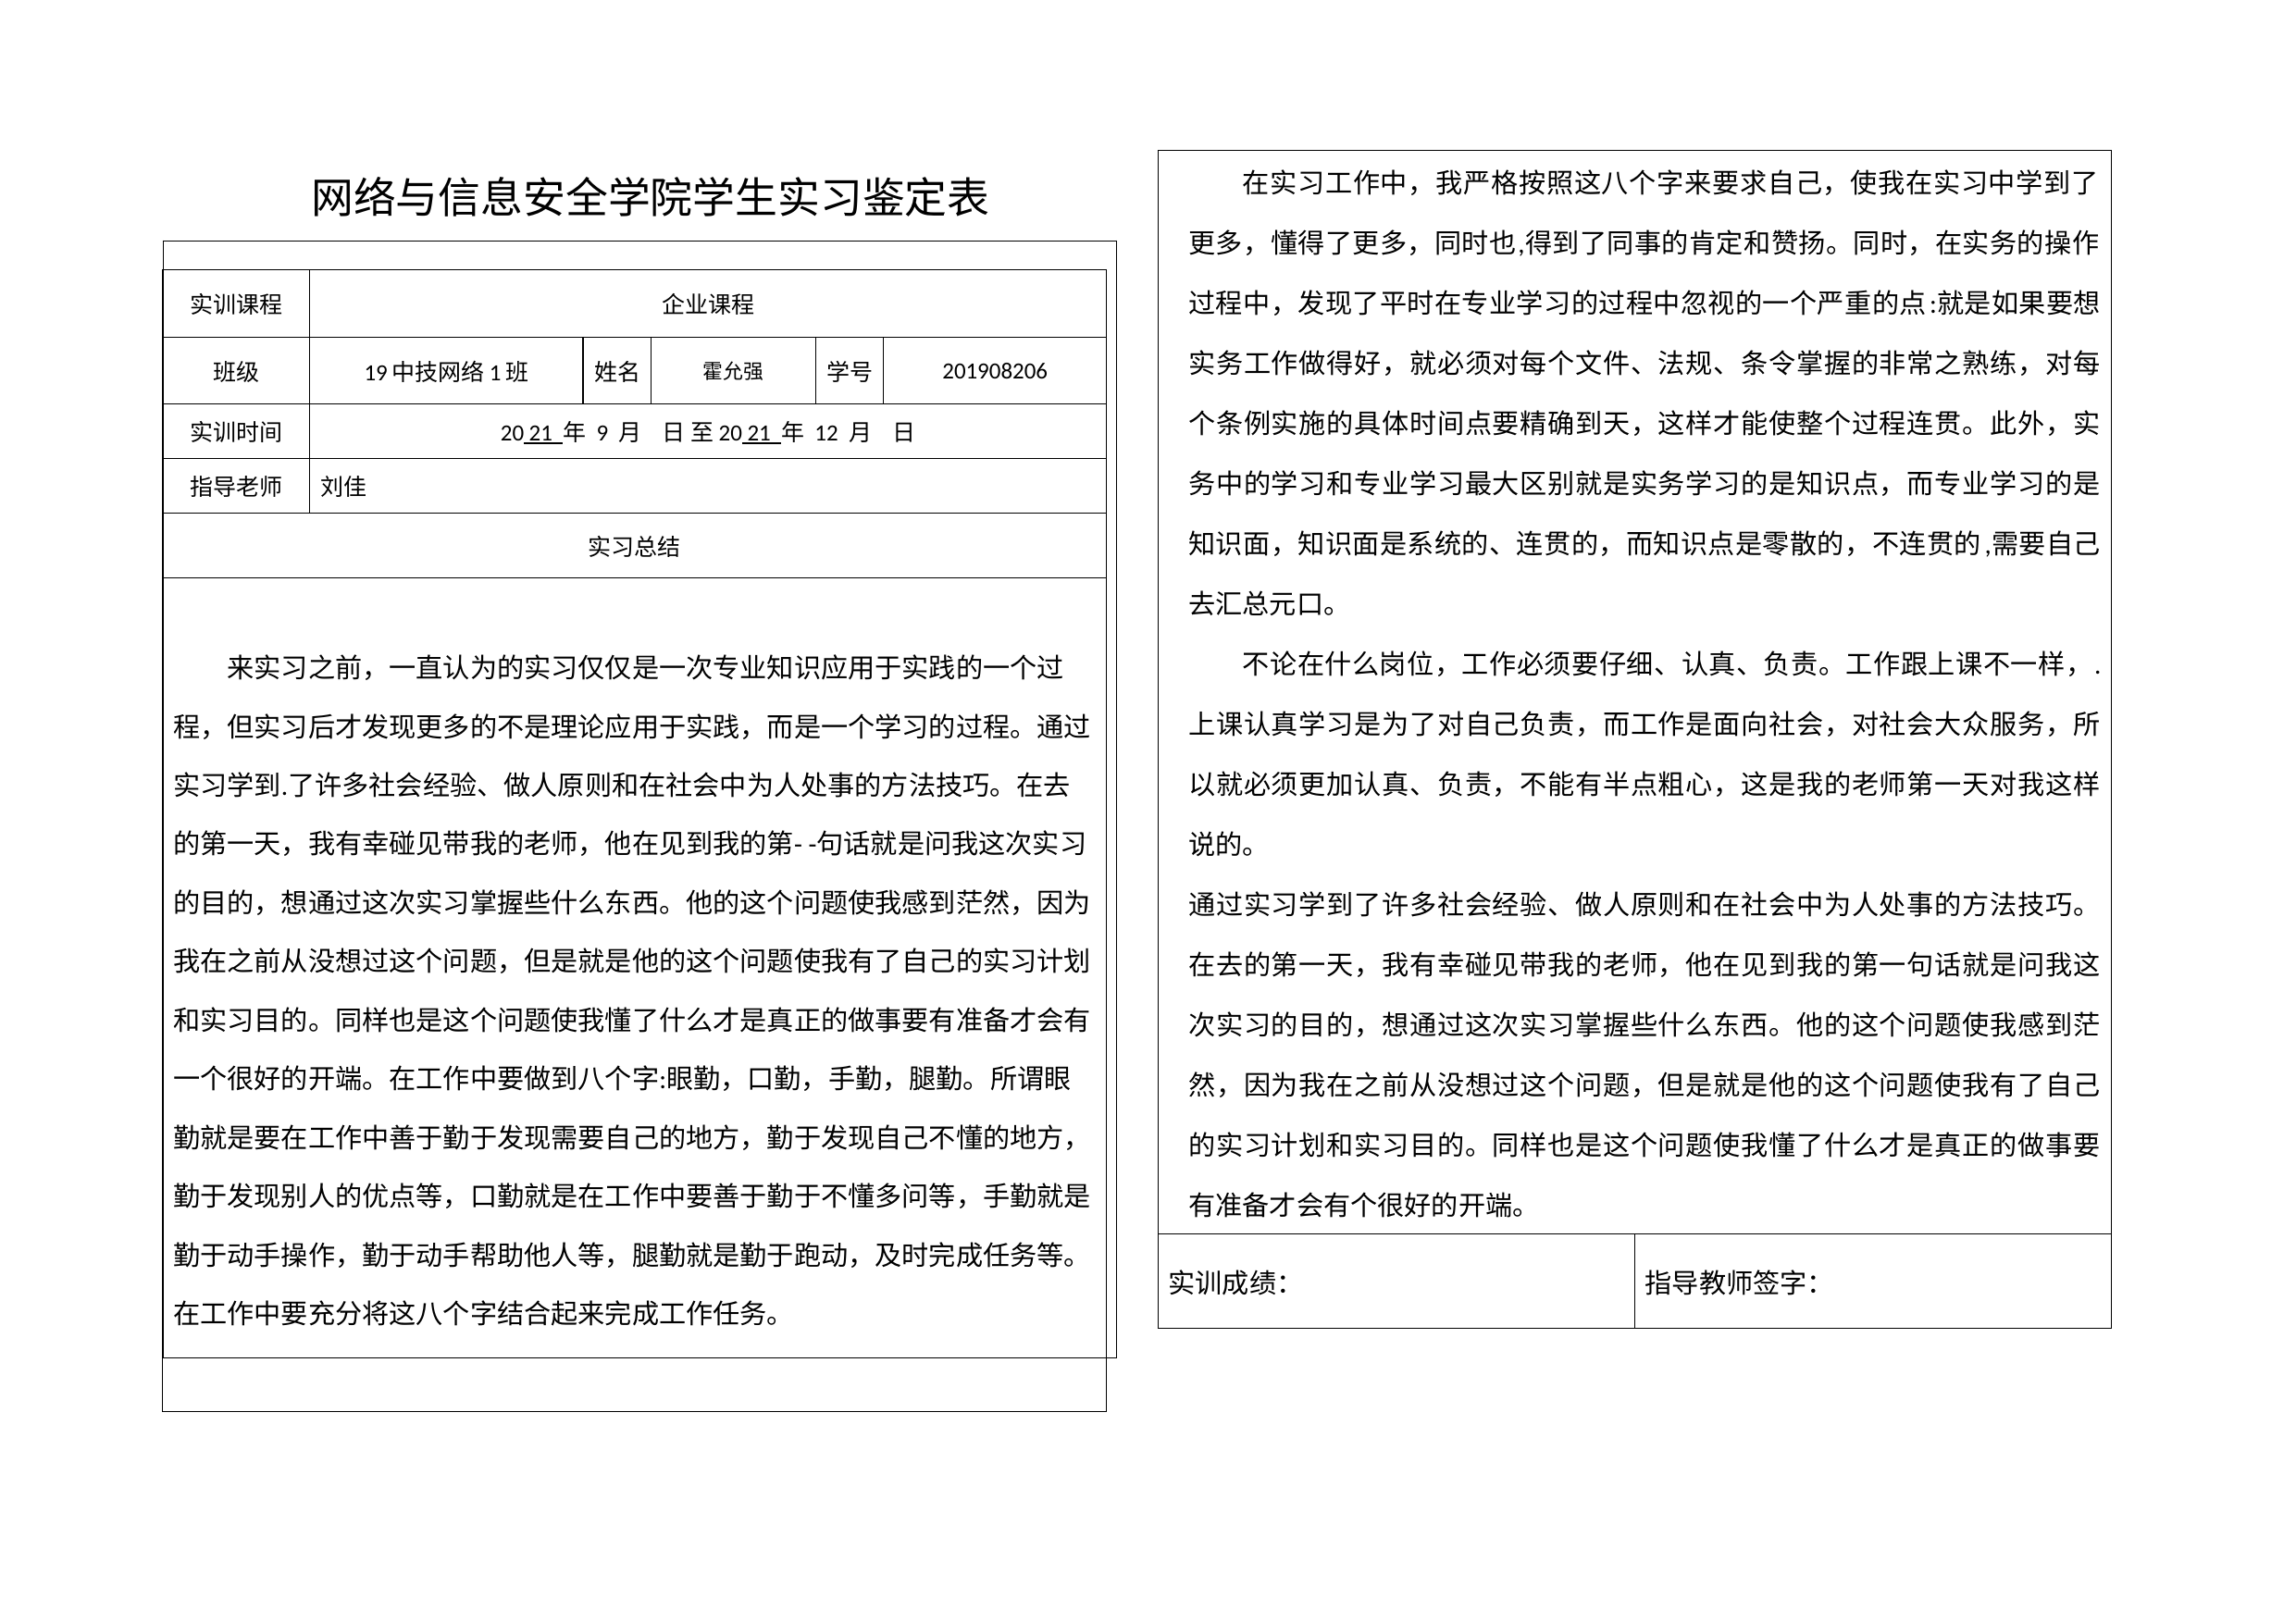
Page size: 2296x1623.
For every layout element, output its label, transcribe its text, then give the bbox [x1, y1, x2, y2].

table_header 在实习工作中，我严格按照这八个字来要求自己，使我在实习中学到了更多，懂得了更多，同时也,得到了同事的肯定和赞扬。同时，在实务的操作过程中，发现了平时在专业学习的过程中忽视的一个严重的点:就是如果要想实务工作做得好，就必须对每个文件、法规、条令掌握的非常之熟练，对每个条例实施的具体时间点要精确到天，这样才能使整个过程连贯。此外，实务中的学习和专业学习最大区别就是实务学习的是知识点，而专业学习的是知识面，知识面是系统的、连贯的，而知识点是零散的，不连贯的,需要自己去汇总元口。 不论在什么岗位，工作必须要仔细、认真、负责。工作跟上课不一样，.上课认真学习是为了对自己负责，而工作是面向社会，对社会大众服务，所以就必须更加认真、负责，不能有半点粗心，这是我的老师第一天对我这样说的。 通过实习学到了许多社会经验、做人原则和在社会中为人处事的方法技巧。在去的第一天，我有幸碰见带我的老师，他在见到我的第一句话就是问我这次实习的目的，想通过这次实习掌握些什么东西。他的这个问题使我感到茫然，因为我在之前从没想过这个问题，但是就是他的这个问题使我有了自己的实习计划和实习目的。同样也是这个问题使我懂了什么才是真正的做事要有准备才会有个很好的开端。 [1159, 151, 2111, 1233]
table_header 在实习工作中，我严格按照这八个字来要求自己，使我在实习中学到了更多，懂得了更多，同时也,得到了同事的肯定和赞扬。同时，在实务的操作过程中，发现了平时在专业学习的过程中忽视的一个严重的点:就是如果要想实务工作做得好，就必须对每个文件、法规、条令掌握的非常之熟练，对每个条例实施的具体时间点要精确到天，这样才能使整个过程连贯。此外，实务中的学习和专业学习最大区别就是实务学习的是知识点，而专业学习的是知识面，知识面是系统的、连贯的，而知识点是零散的，不连贯的,需要自己去汇总元口。 不论在什么岗位，工作必须要仔细、认真、负责。工作跟上课不一样，.上课认真学习是为了对自己负责，而工作是面向社会，对社会大众服务，所以就必须更加认真、负责，不能有半点粗心，这是我的老师第一天对我这样说的。 通过实习学到了许多社会经验、做人原则和在社会中为人处事的方法技巧。在去的第一天，我有幸碰见带我的老师，他在见到我的第一句话就是问我这次实习的目的，想通过这次实习掌握些什么东西。他的这个问题使我感到茫然，因为我在之前从没想过这个问题，但是就是他的这个问题使我有了自己的实习计划和实习目的。同样也是这个问题使我懂了什么才是真正的做事要有准备才会有个很好的开端。 [164, 242, 1116, 1357]
table_cell 指导老师 [163, 459, 309, 513]
table_cell 201908206 [884, 338, 1106, 403]
table_cell 20 21 年 9 月 日 至20 21 年 12 月 日 [310, 404, 1106, 457]
table_header 实训课程 [163, 270, 309, 337]
table_cell 刘佳 [310, 459, 1106, 513]
table_cell 姓名 [584, 338, 651, 403]
text 网络与信息安全学院学生实习鉴定表 [173, 150, 1127, 240]
table_header 企业课程 [310, 270, 1106, 337]
table_cell 霍允强 [652, 338, 815, 403]
table_cell 实训时间 [163, 404, 309, 457]
table_cell 实训成绩： [1159, 1234, 1634, 1327]
table_cell 来实习之前，一直认为的实习仅仅是一次专业知识应用于实践的一个过程，但实习后才发现更多的不是理论应用于实践，而是一个学习的过程。通过实习学到.了许多社会经验、做人原则和在社会中为人处事的方法技巧。在去的第一天，我有幸碰见带我的老师，他在见到我的第- -句话就是问我这次实习的目的，想通过这次实习掌握些什么东西。他的这个问题使我感到茫然，因为我在之前从没想过这个问题，但是就是他的这个问题使我有了自己的实习计划和实习目的。同样也是这个问题使我懂了什么才是真正的做事要有准备才会有一个很好的开端。在工作中要做到八个字:眼勤，口勤，手勤，腿勤。所谓眼勤就是要在工作中善于勤于发现需要自己的地方，勤于发现自己不懂的地方，勤于发现别人的优点等，口勤就是在工作中要善于勤于不懂多问等，手勤就是勤于动手操作，勤于动手帮助他人等，腿勤就是勤于跑动，及时完成任务等。在工作中要充分将这八个字结合起来完成工作任务。 [163, 578, 1106, 1411]
table_cell 学号 [816, 338, 883, 403]
table_cell 班级 [163, 338, 309, 403]
table_cell 实习总结 [163, 514, 1106, 577]
table_cell 19中技网络1班 [310, 338, 582, 403]
table_cell 指导教师签字： [1635, 1234, 2111, 1327]
